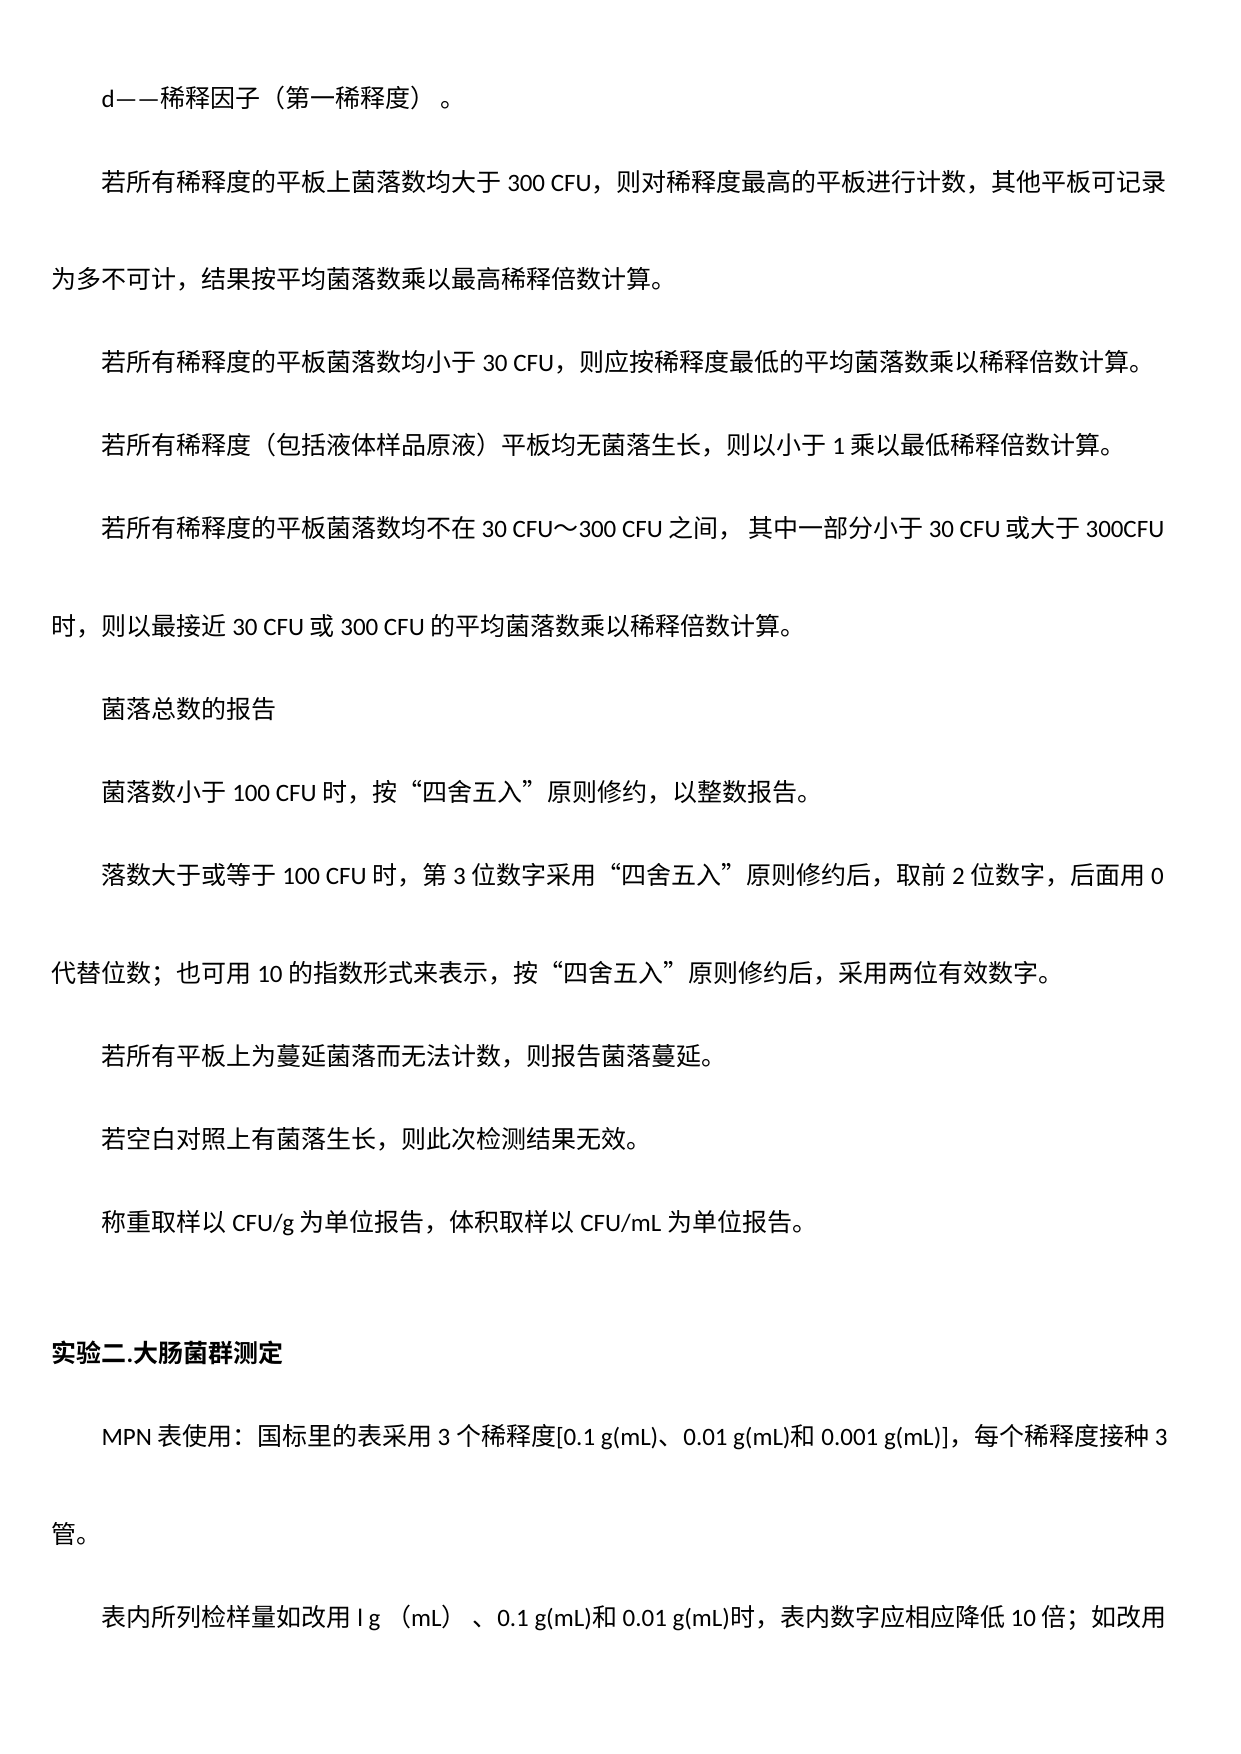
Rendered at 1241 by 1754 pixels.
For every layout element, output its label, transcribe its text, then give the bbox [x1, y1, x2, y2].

text 落数大于或等于 100 CFU 时，第 3 位数字采用“四舍五入”原则修约后，取前 2 位数字，后面用 0 代替位数；也可用 10 的指数形式来表示，按“四舍五入”原则修约后，采用两位有效数字。 [51, 841, 1189, 1004]
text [51, 1583, 1189, 1648]
text 若空白对照上有菌落生长，则此次检测结果无效。 [51, 1105, 1189, 1170]
text 若所有稀释度的平板菌落数均不在30 CFU～300 CFU之间， 其中一部分小于30 CFU或大于300CFU 时，则以最接近 30 CFU 或 300 CFU 的平均菌落数乘以稀释倍数计算。 [51, 494, 1189, 657]
text 若所有稀释度的平板菌落数均小于 30 CFU，则应按稀释度最低的平均菌落数乘以稀释倍数计算。 [51, 328, 1189, 393]
text 实验二.大肠菌群测定 [51, 1319, 1189, 1384]
text 若所有平板上为蔓延菌落而无法计数，则报告菌落蔓延。 [51, 1022, 1189, 1087]
text 若所有稀释度的平板上菌落数均大于 300 CFU，则对稀释度最高的平板进行计数，其他平板可记录为多不可计，结果按平均菌落数乘以最高稀释倍数计算。 [51, 148, 1189, 310]
text 称重取样以 CFU/g 为单位报告，体积取样以 CFU/mL 为单位报告。 [51, 1188, 1189, 1253]
text d——稀释因子（第一稀释度） 。 [51, 64, 1189, 129]
text 菌落数小于 100 CFU 时，按“四舍五入”原则修约，以整数报告。 [51, 758, 1189, 823]
text MPN表使用：国标里的表采用 3 个稀释度[0.1 g(mL)、0.01 g(mL)和 0.001 g(mL)]，每个稀释度接种 3 管。 [51, 1402, 1189, 1565]
text 菌落总数的报告 [51, 675, 1189, 740]
text 若所有稀释度（包括液体样品原液）平板均无菌落生长，则以小于 1 乘以最低稀释倍数计算。 [51, 411, 1189, 476]
